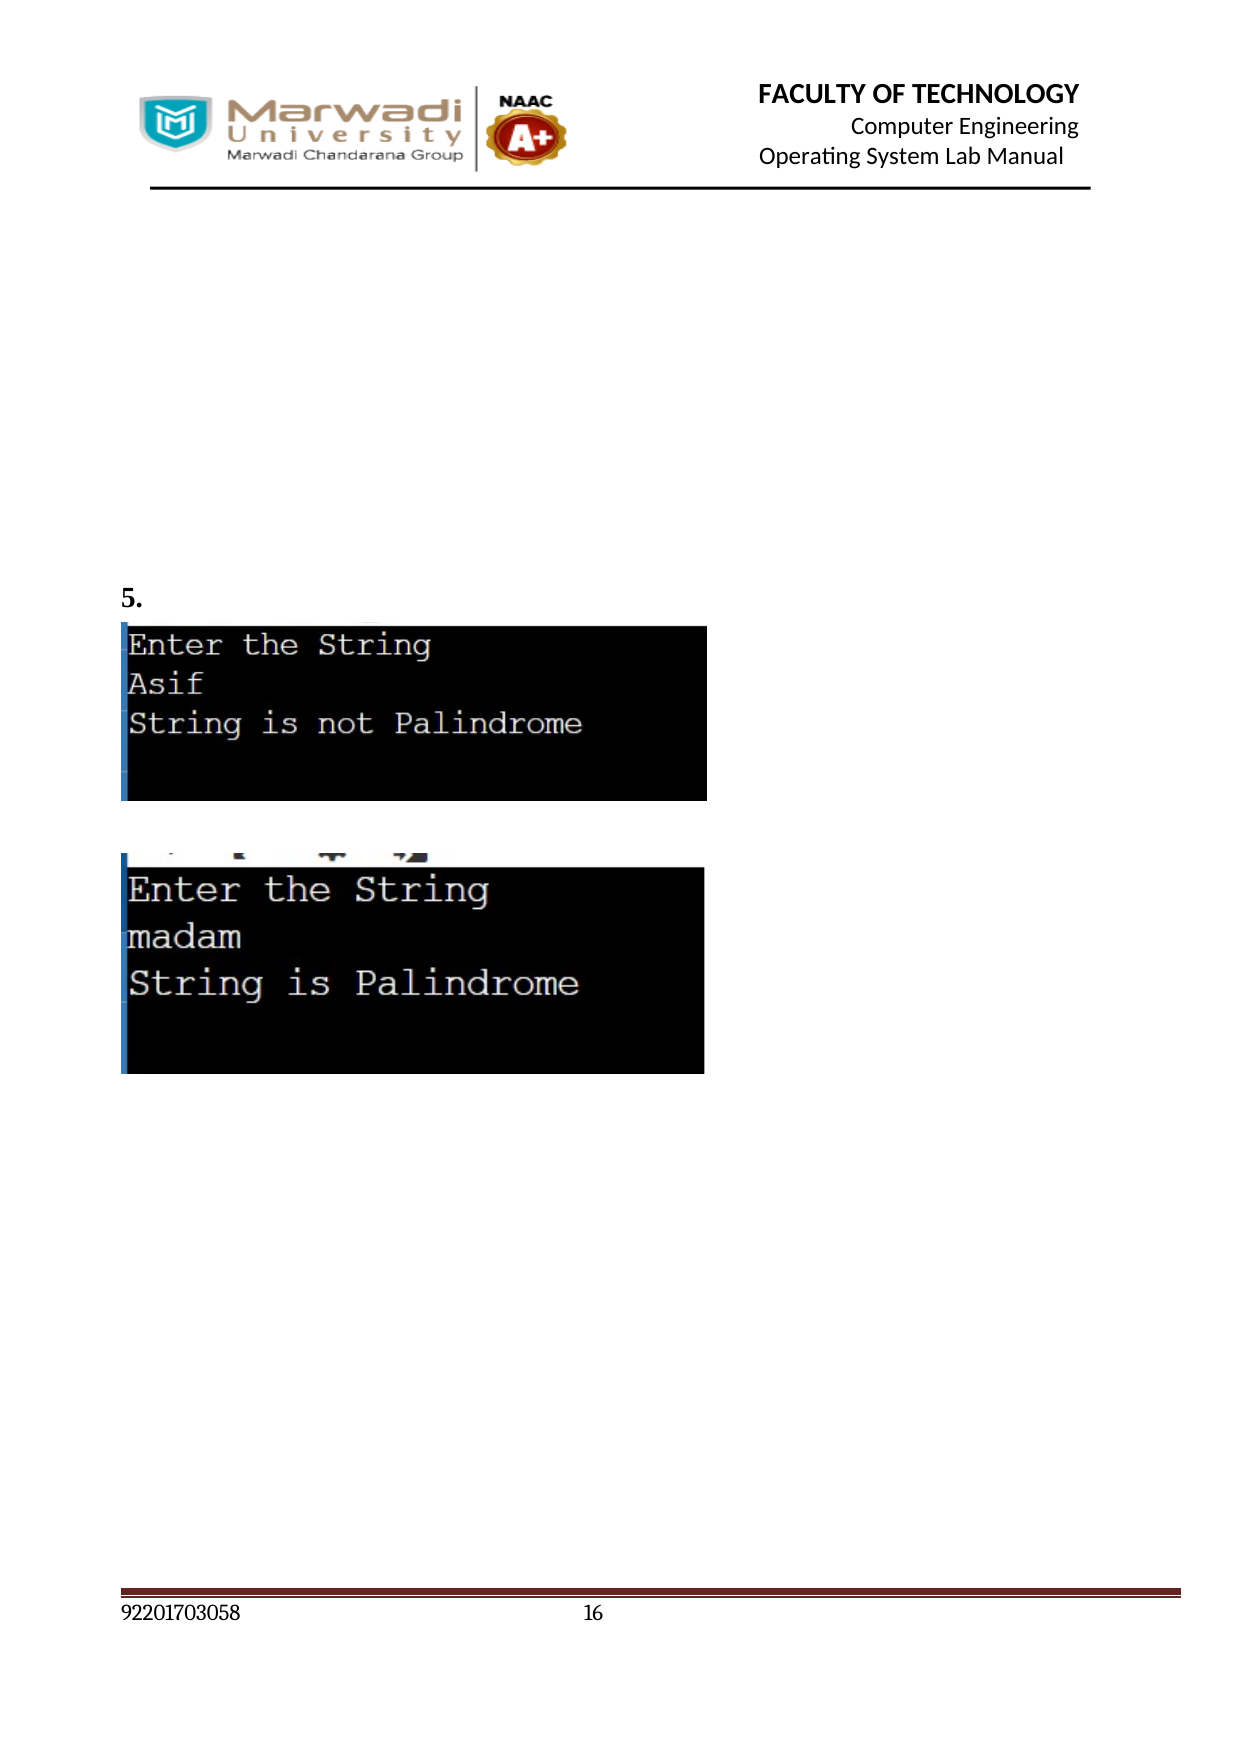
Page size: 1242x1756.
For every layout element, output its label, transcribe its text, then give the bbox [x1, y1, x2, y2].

picture [121, 622, 707, 801]
picture [116, 79, 582, 204]
text 5. [121, 581, 1181, 614]
picture [122, 853, 705, 1074]
